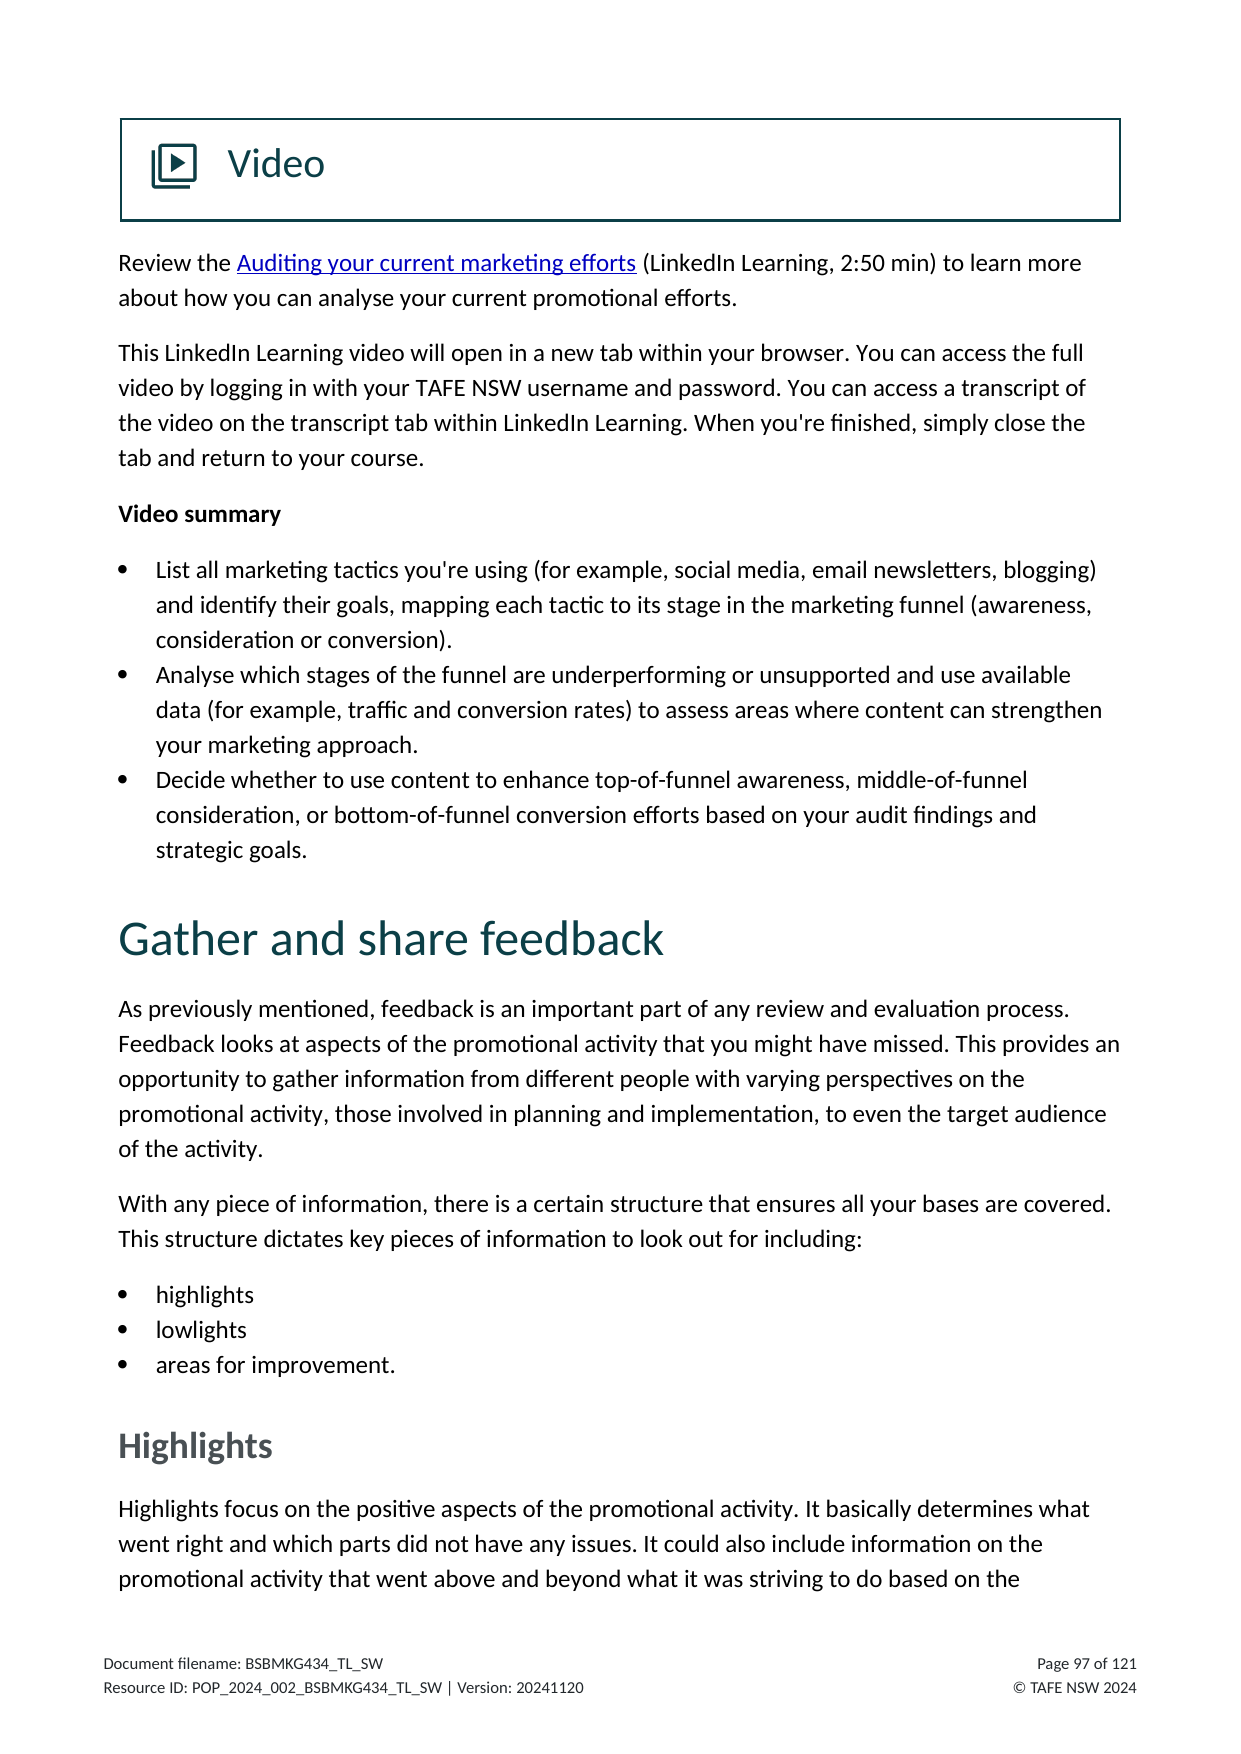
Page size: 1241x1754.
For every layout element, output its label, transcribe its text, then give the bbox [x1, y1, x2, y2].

list List all marketing tactics you're using (for example, social media, email newsletters, blogging) and identify their goals, mapping each tactic to its stage in the marketing funnel (awareness, consideration or conversion). [118, 554, 1122, 655]
text Video summary [118, 498, 1122, 529]
subtitle Gather and share feedback [118, 907, 1122, 968]
list highlights [118, 1279, 1122, 1310]
text With any piece of information, there is a certain structure that ensures all your bases are covered. This structure dictates key pieces of information to look out for including: [118, 1188, 1122, 1254]
list areas for improvement. [118, 1349, 1122, 1380]
list Decide whether to use content to enhance top-of-funnel awareness, middle-of-funnel consideration, or bottom-of-funnel conversion efforts based on your audit findings and strategic goals. [118, 764, 1122, 865]
subtitle Video [122, 120, 1119, 219]
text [118, 1493, 1122, 1593]
text This LinkedIn Learning video will open in a new tab within your browser. You can access the full video by logging in with your TAFE NSW username and password. You can access a transcript of the video on the transcript tab within LinkedIn Learning. When you're finished, simply close the tab and return to your course. [118, 337, 1122, 473]
picture [147, 139, 201, 193]
subtitle Highlights [118, 1422, 1122, 1468]
text As previously mentioned, feedback is an important part of any review and evaluation process. Feedback looks at aspects of the promotional activity that you might have missed. This provides an opportunity to gather information from different people with varying perspectives on the promotional activity, those involved in planning and implementation, to even the target audience of the activity. [118, 993, 1122, 1163]
list lowlights [118, 1314, 1122, 1345]
text Review the Auditing your current marketing efforts (LinkedIn Learning, 2:50 min) to learn more about how you can analyse your current promotional efforts. [118, 247, 1122, 312]
list Analyse which stages of the funnel are underperforming or unsupported and use available data (for example, traffic and conversion rates) to assess areas where content can strengthen your marketing approach. [118, 659, 1122, 760]
